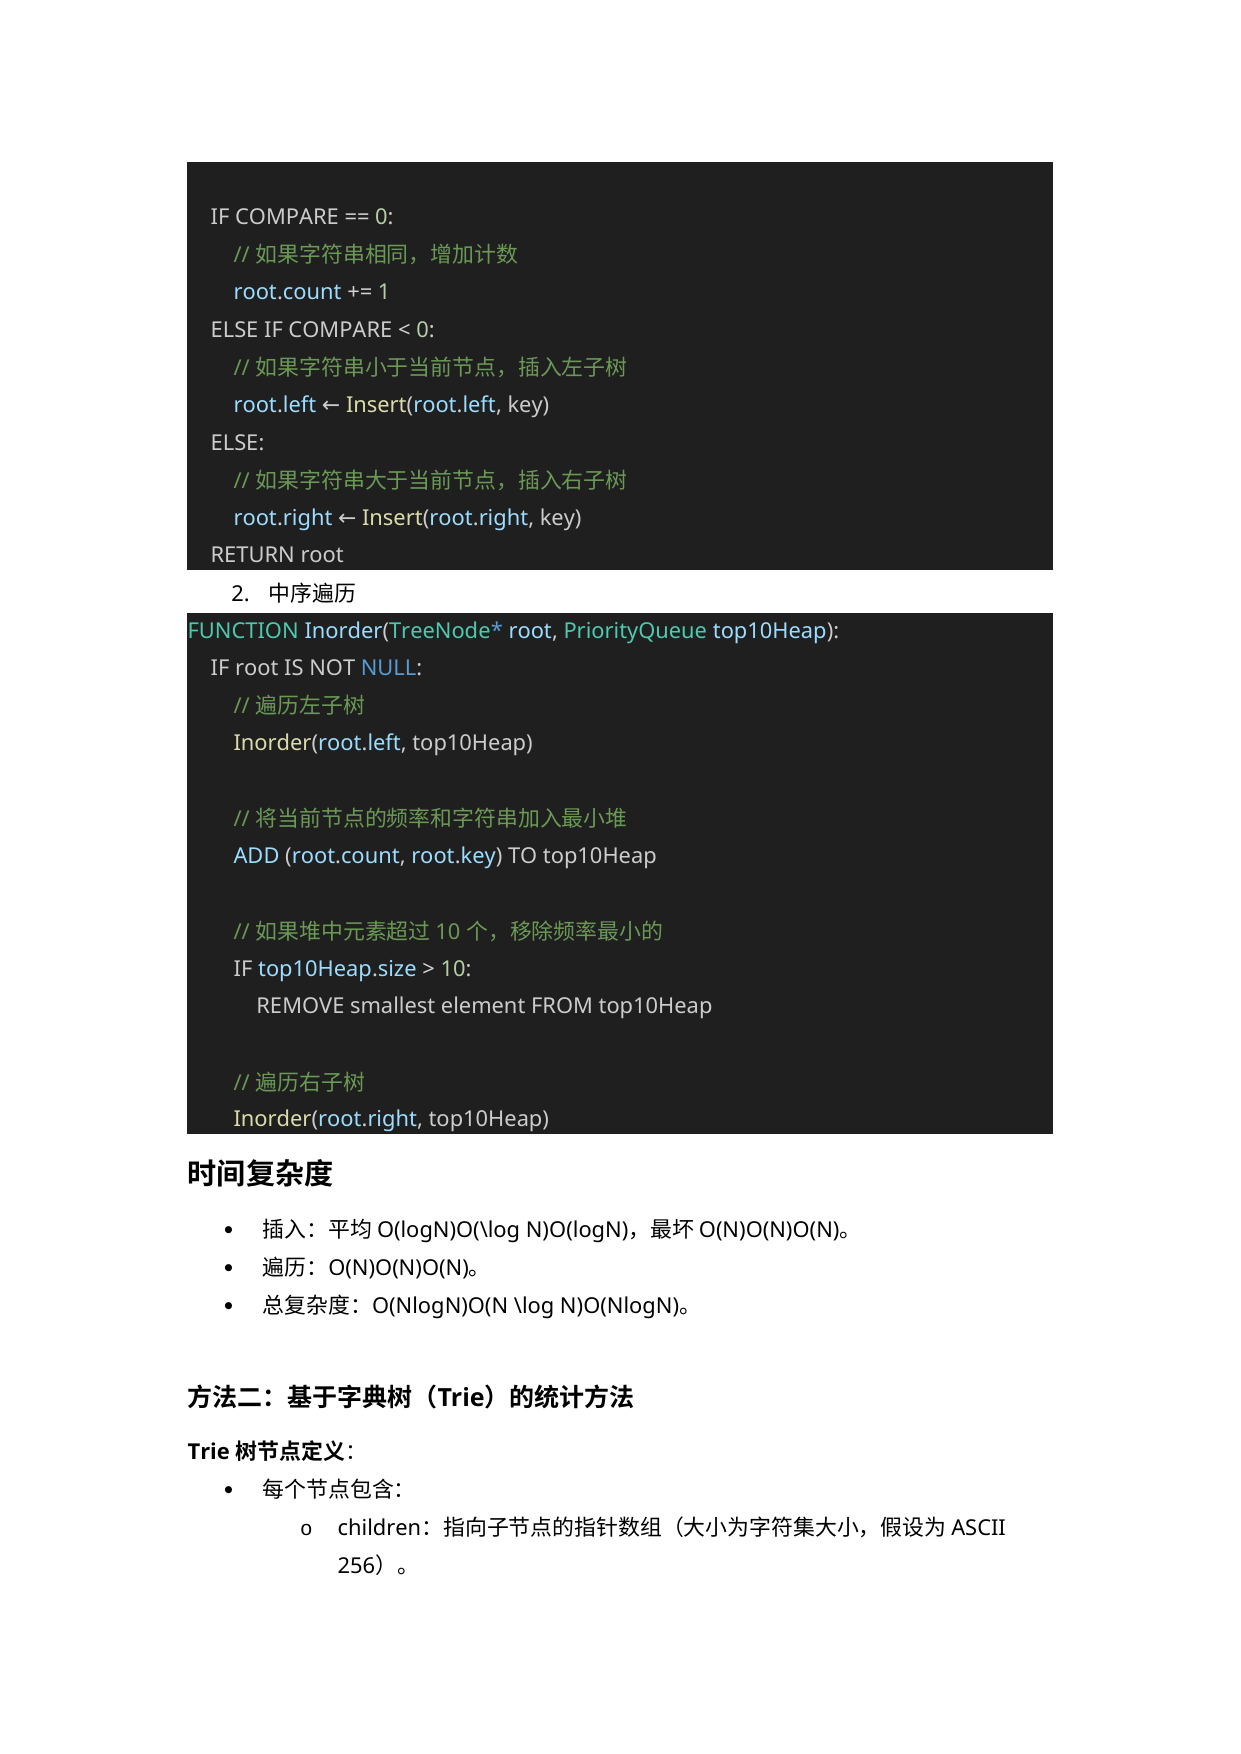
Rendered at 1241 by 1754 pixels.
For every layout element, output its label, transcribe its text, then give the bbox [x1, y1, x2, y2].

text Inorder(root.right, top10Heap) [187, 1102, 1053, 1134]
text // 如果字符串大于当前节点，插入右子树 [187, 463, 1053, 495]
text FUNCTION Inorder(TreeNode* root, PriorityQueue top10Heap): [187, 613, 1053, 646]
text root.right ← Insert(root.right, key) [187, 500, 1053, 533]
text root.left ← Insert(root.left, key) [187, 388, 1053, 420]
text // 如果字符串相同，增加计数 [187, 237, 1053, 269]
text IF COMPARE == 0: [187, 199, 1053, 232]
text // 将当前节点的频率和字符串加入最小堆 [187, 801, 1053, 833]
text // 遍历右子树 [187, 1064, 1053, 1097]
list children：指向子节点的指针数组（大小为字符集大小，假设为 ASCII 256）。 [300, 1509, 1053, 1580]
text IF top10Heap.size > 10: [187, 952, 1053, 984]
list 遍历：O(N)O(N)O(N)。 [225, 1249, 1053, 1282]
list 插入：平均 O(log⁡N)O(\log N)O(logN)，最坏 O(N)O(N)O(N)。 [225, 1212, 1053, 1244]
text // 如果堆中元素超过 10 个，移除频率最小的 [187, 914, 1053, 946]
text root.count += 1 [187, 275, 1053, 307]
text ELSE: [187, 425, 1053, 458]
text Inorder(root.left, top10Heap) [187, 726, 1053, 758]
list 中序遍历 [231, 575, 1053, 608]
text IF root IS NOT NULL: [187, 651, 1053, 683]
text // 遍历左子树 [187, 688, 1053, 721]
text Trie 树节点定义： [187, 1434, 1053, 1466]
text REMOVE smallest element FROM top10Heap [187, 989, 1053, 1022]
text RETURN root [187, 538, 1053, 570]
text 方法二：基于字典树（Trie）的统计方法 [187, 1363, 1053, 1428]
text ADD (root.count, root.key) TO top10Heap [187, 839, 1053, 871]
text ELSE IF COMPARE < 0: [187, 312, 1053, 345]
subtitle 时间复杂度 [187, 1139, 1053, 1204]
list 每个节点包含： [225, 1472, 1053, 1504]
list 总复杂度：O(Nlog⁡N)O(N \log N)O(NlogN)。 [225, 1287, 1053, 1320]
text // 如果字符串小于当前节点，插入左子树 [187, 350, 1053, 382]
